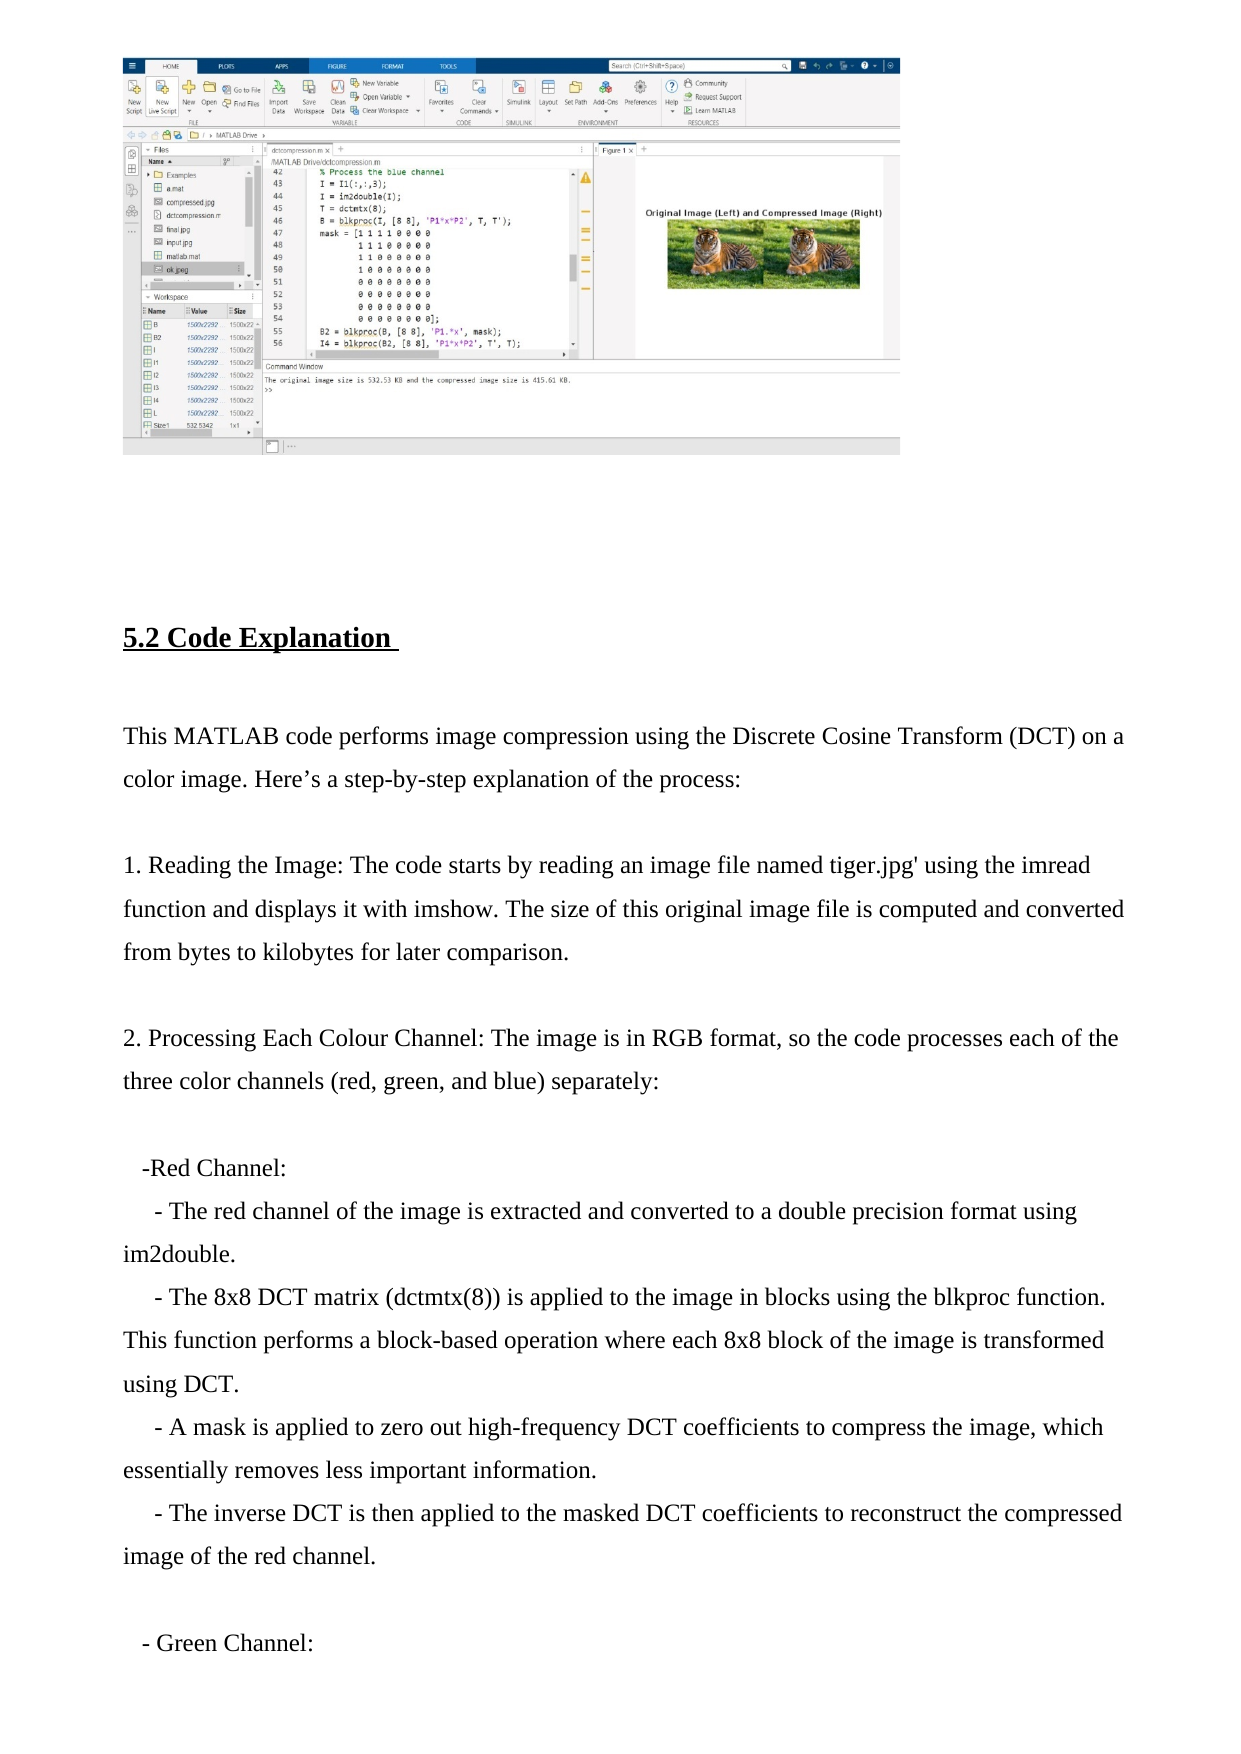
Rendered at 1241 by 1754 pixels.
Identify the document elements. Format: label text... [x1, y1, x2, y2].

text 1. Reading the Image: The code starts by reading an image file named tiger.jpg' using the imread function and displays it with imshow. The size of this original image file is computed and converted from bytes to kilobytes for later comparison. [123, 851, 1130, 966]
picture [122, 56, 901, 455]
text - Green Channel: [123, 1628, 1130, 1657]
text 2. Processing Each Colour Channel: The image is in RGB format, so the code processes each of the three color channels (red, green, and blue) separately: [123, 1023, 1130, 1095]
text - The red channel of the image is extracted and converted to a double precision format using im2double. [123, 1196, 1130, 1268]
text - A mask is applied to zero out high-frequency DCT coefficients to compress the image, which essentially removes less important information. [123, 1412, 1130, 1484]
text -Red Channel: [123, 1153, 1130, 1182]
text 5.2 Code Explanation [123, 620, 1130, 654]
text This MATLAB code performs image compression using the Discrete Cosine Transform (DCT) on a color image. Here’s a step-by-step explanation of the process: [123, 721, 1130, 793]
text - The 8x8 DCT matrix (dctmtx(8)) is applied to the image in blocks using the blkproc function. This function performs a block-based operation where each 8x8 block of the image is transformed using DCT. [123, 1282, 1130, 1397]
text - The inverse DCT is then applied to the masked DCT coefficients to reconstruct the compressed image of the red channel. [123, 1498, 1130, 1570]
